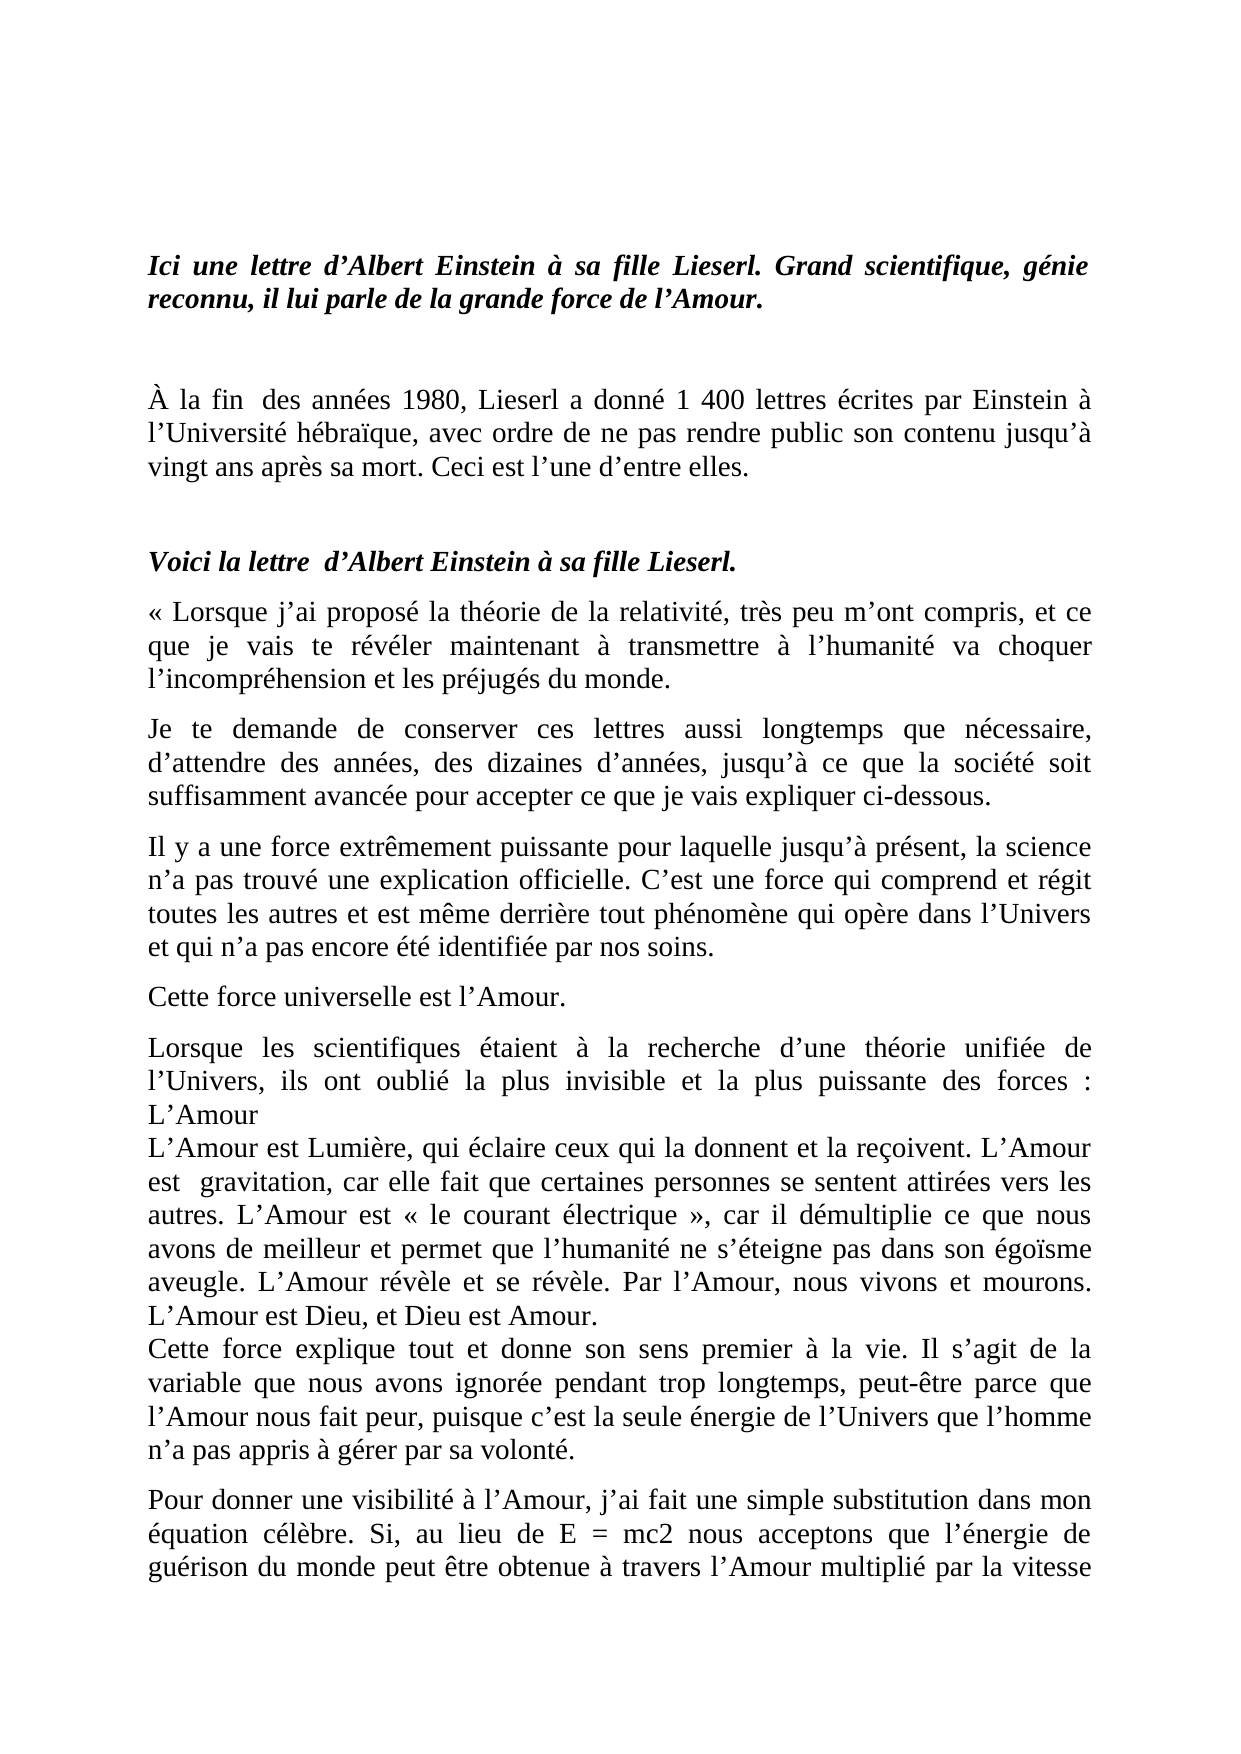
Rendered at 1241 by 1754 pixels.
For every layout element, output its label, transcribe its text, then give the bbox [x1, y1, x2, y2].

text Ici une lettre d’Albert Einstein à sa fille Lieserl. Grand scientifique, génie reconnu, il lui parle de la grande force de l’Amour. [148, 248, 1093, 315]
text « Lorsque j’ai proposé la théorie de la relativité, très peu m’ont compris, et ce que je vais te révéler maintenant à transmettre à l’humanité va choquer l’incompréhension et les préjugés du monde. [148, 594, 1093, 695]
text Lorsque les scientifiques étaient à la recherche d’une théorie unifiée de l’Univers, ils ont oublié la plus invisible et la plus puissante des forces : L’Amour [148, 1030, 1093, 1130]
text Voici la lettre d’Albert Einstein à sa fille Lieserl. [148, 544, 1093, 577]
text Il y a une force extrêmement puissante pour laquelle jusqu’à présent, la science n’a pas trouvé une explication officielle. C’est une force qui comprend et régit toutes les autres et est même derrière tout phénomène qui opère dans l’Univers et qui n’a pas encore été identifiée par nos soins. [148, 829, 1093, 963]
text Cette force explique tout et donne son sens premier à la vie. Il s’agit de la variable que nous avons ignorée pendant trop longtemps, peut-être parce que l’Amour nous fait peur, puisque c’est la seule énergie de l’Univers que l’homme n’a pas appris à gérer par sa volonté. [148, 1332, 1093, 1466]
text L’Amour est Lumière, qui éclaire ceux qui la donnent et la reçoivent. L’Amour est gravitation, car elle fait que certaines personnes se sentent attirées vers les autres. L’Amour est « le courant électrique », car il démultiplie ce que nous avons de meilleur et permet que l’humanité ne s’éteigne pas dans son égoïsme aveugle. L’Amour révèle et se révèle. Par l’Amour, nous vivons et mourons. L’Amour est Dieu, et Dieu est Amour. [148, 1130, 1093, 1332]
text Cette force universelle est l’Amour. [148, 979, 1093, 1013]
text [148, 1482, 1093, 1583]
text Je te demande de conserver ces lettres aussi longtemps que nécessaire, d’attendre des années, des dizaines d’années, jusqu’à ce que la société soit suffisamment avancée pour accepter ce que je vais expliquer ci-dessous. [148, 711, 1093, 812]
text À la fin des années 1980, Lieserl a donné 1 400 lettres écrites par Einstein à l’Université hébraïque, avec ordre de ne pas rendre public son contenu jusqu’à vingt ans après sa mort. Ceci est l’une d’entre elles. [148, 382, 1093, 483]
